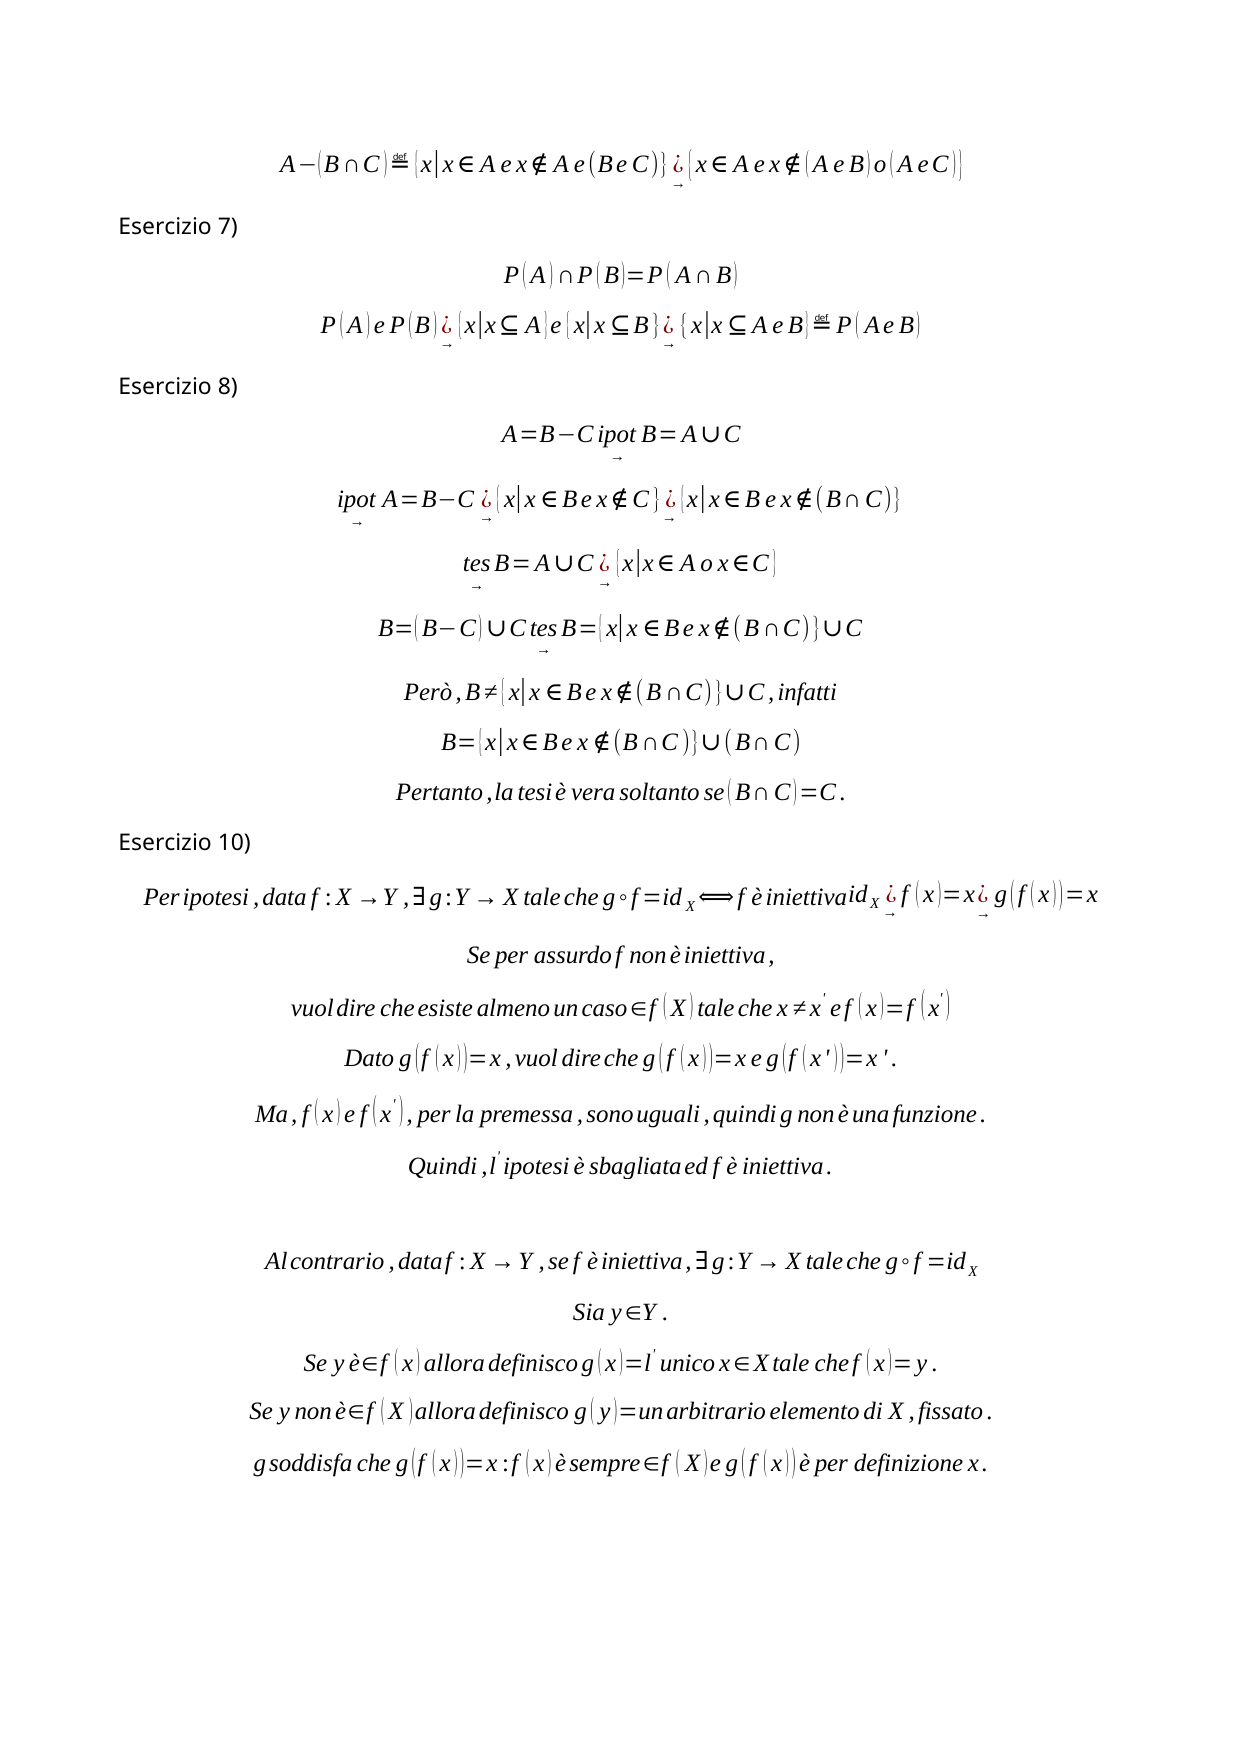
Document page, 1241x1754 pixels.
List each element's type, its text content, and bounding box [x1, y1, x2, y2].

text Esercizio 7) [118, 210, 1122, 241]
text Esercizio 8) [118, 370, 1122, 401]
text Esercizio 10) [118, 826, 1122, 857]
